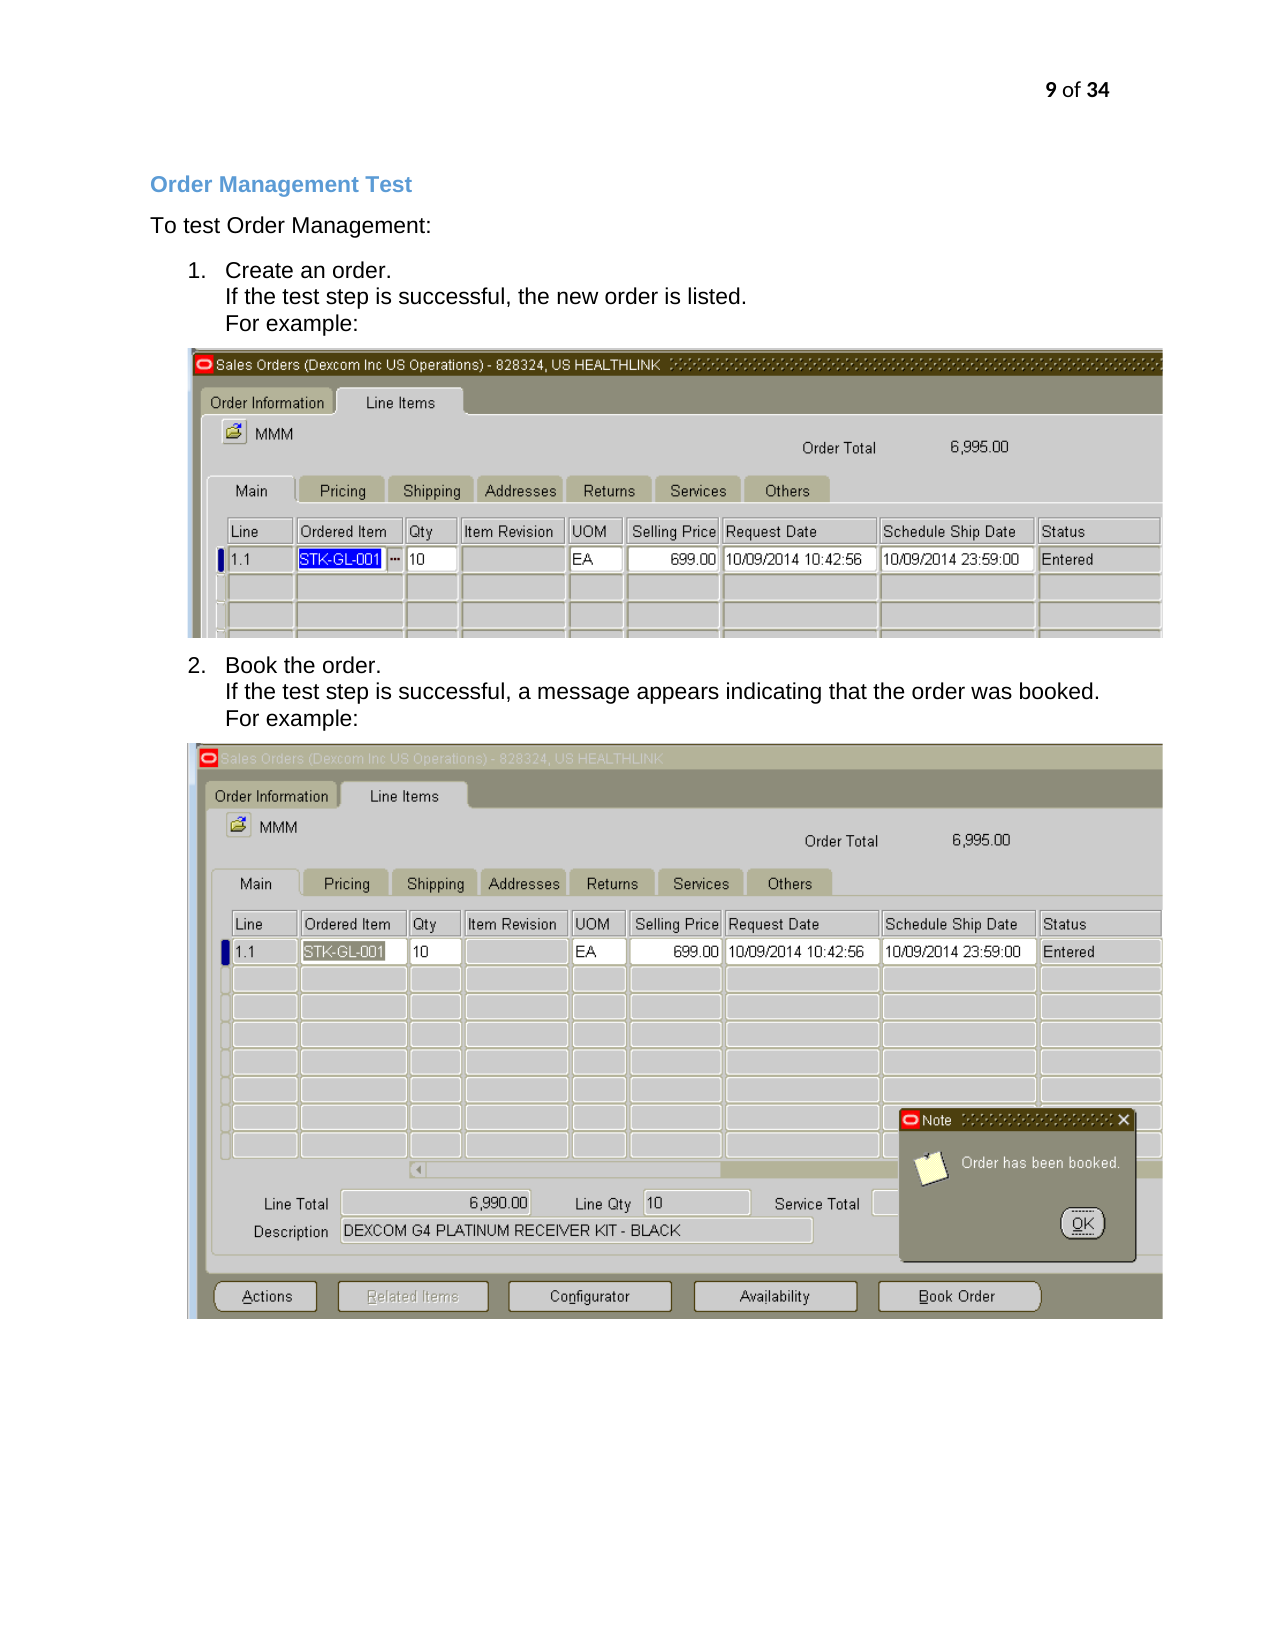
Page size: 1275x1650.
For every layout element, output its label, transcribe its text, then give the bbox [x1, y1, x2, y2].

picture [187, 743, 1163, 1319]
subtitle Order Management Test [150, 171, 1125, 197]
text For example: [225, 704, 1125, 731]
list Create an order. [187, 257, 1125, 283]
text If the test step is successful, the new order is listed. [225, 283, 1125, 309]
text If the test step is successful, a message appears indicating that the order was booked. [225, 678, 1125, 704]
picture [187, 348, 1163, 638]
list Book the order. [187, 652, 1125, 678]
text For example: [225, 309, 1125, 336]
text To test Order Management: [150, 212, 1125, 238]
